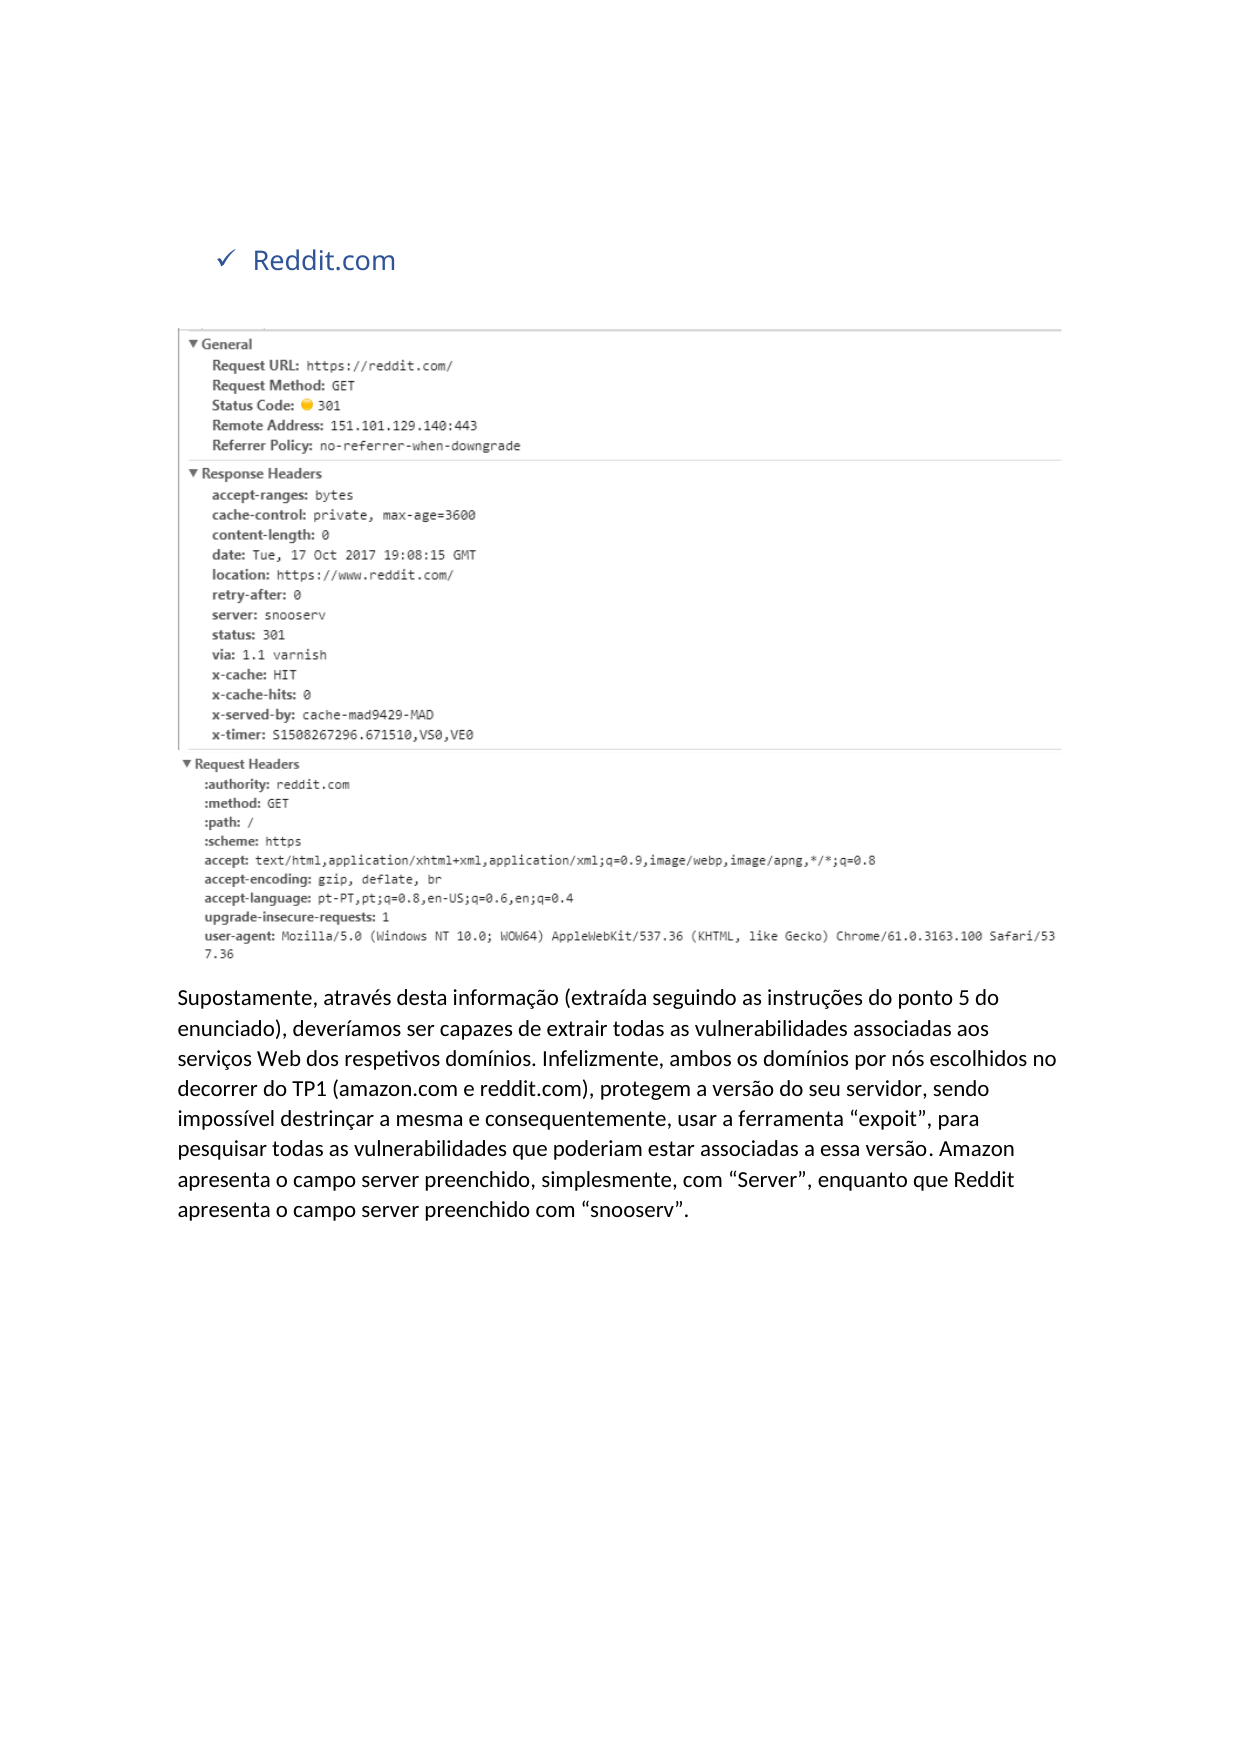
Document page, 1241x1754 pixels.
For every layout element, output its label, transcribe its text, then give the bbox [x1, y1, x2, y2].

picture [177, 752, 1062, 965]
picture [177, 328, 1062, 750]
subtitle Reddit.com [215, 241, 1063, 278]
text Supostamente, através desta informação (extraída seguindo as instruções do ponto 5 do enunciado), deveríamos ser capazes de extrair todas as vulnerabilidades associadas aos serviços Web dos respetivos domínios. Infelizmente, ambos os domínios por nós escolhidos no decorrer do TP1 (amazon.com e reddit.com), protegem a versão do seu servidor, sendo impossível destrinçar a mesma e consequentemente, usar a ferramenta “expoit”, para pesquisar todas as vulnerabilidades que poderiam estar associadas a essa versão. Amazon apresenta o campo server preenchido, simplesmente, com “Server”, enquanto que Reddit apresenta o campo server preenchido com “snooserv”. [177, 983, 1063, 1223]
